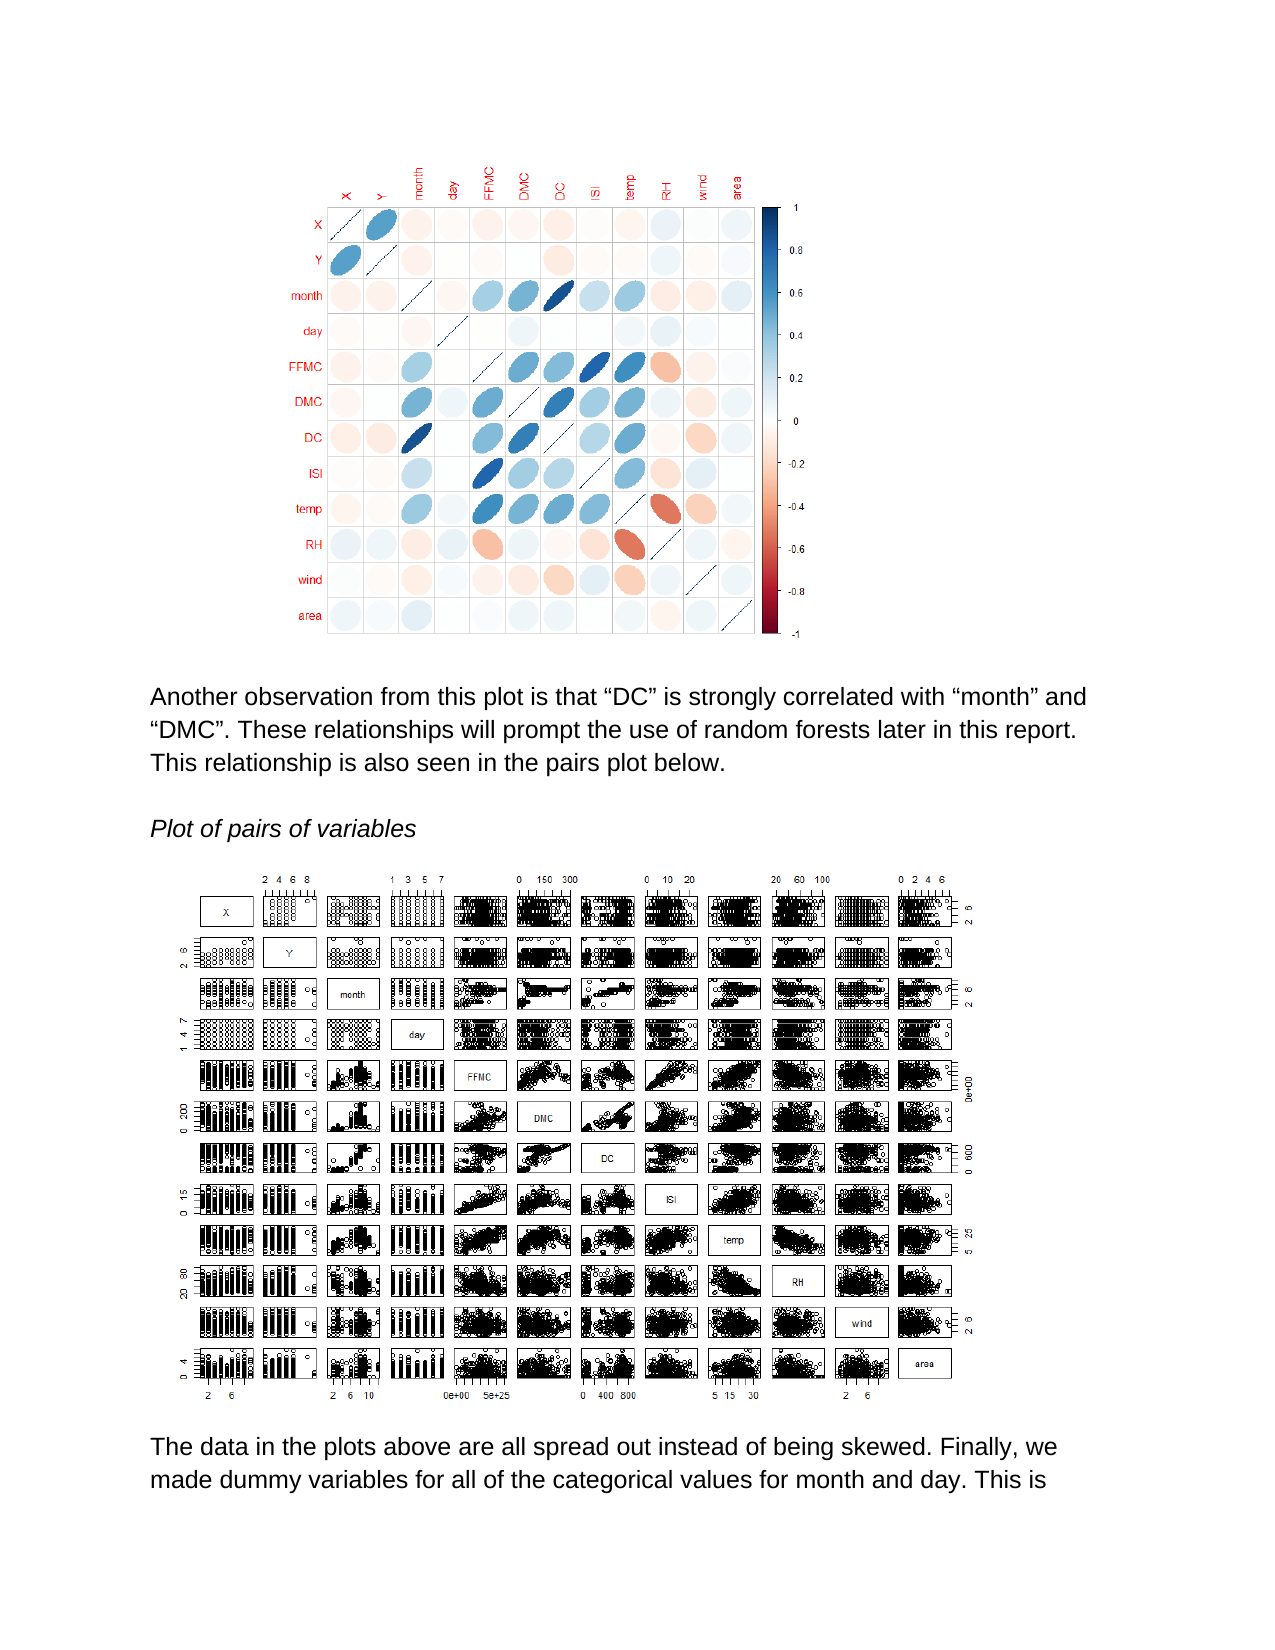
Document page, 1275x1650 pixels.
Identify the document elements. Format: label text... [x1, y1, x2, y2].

text Another observation from this plot is that “DC” is strongly correlated with “month” and “DMC”. These relationships will prompt the use of random forests later in this report. This relationship is also seen in the pairs plot below. [150, 682, 1125, 777]
picture [157, 150, 883, 645]
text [150, 1432, 1125, 1493]
picture [150, 846, 1001, 1428]
text Plot of pairs of variables [150, 814, 1125, 843]
